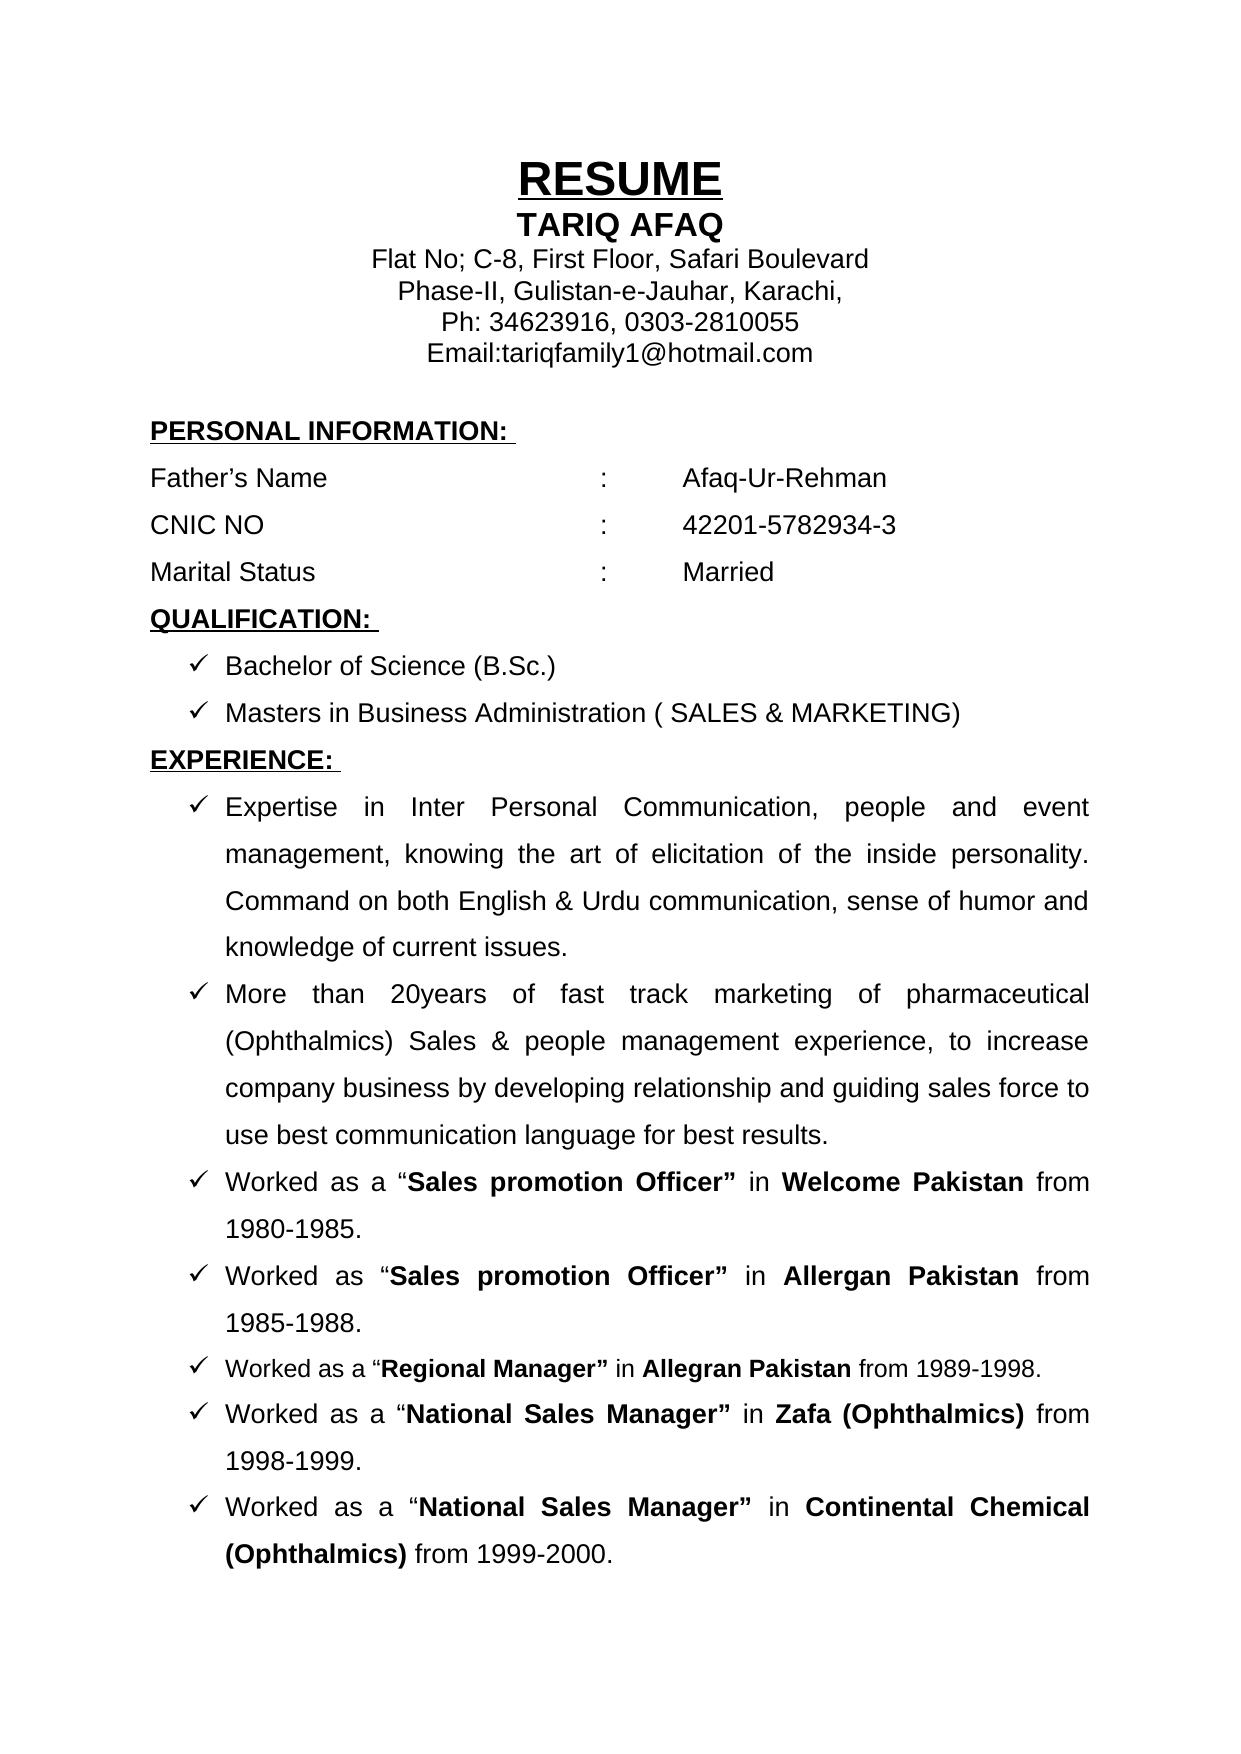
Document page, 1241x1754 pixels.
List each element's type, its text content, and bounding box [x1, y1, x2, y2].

text Father’s Name : Afaq-Ur-Rehman [150, 462, 1090, 493]
text QUALIFICATION: [150, 603, 1090, 634]
list Masters in Business Administration ( SALES & MARKETING) [187, 697, 1090, 728]
text PERSONAL INFORMATION: [150, 415, 1090, 447]
list Bachelor of Science (B.Sc.) [187, 650, 1090, 681]
list Worked as a “National Sales Manager” in Zafa (Ophthalmics) from 1998-1999. [187, 1398, 1090, 1476]
list Worked as a “Sales promotion Officer” in Welcome Pakistan from 1980-1985. [187, 1166, 1090, 1244]
text EXPERIENCE: [150, 744, 1090, 775]
text Phase-II, Gulistan-e-Jauhar, Karachi, [150, 275, 1090, 306]
text RESUME [150, 150, 1090, 205]
text Flat No; C-8, First Floor, Safari Boulevard [150, 243, 1090, 275]
list Expertise in Inter Personal Communication, people and event management, knowing the art of elicitation of the inside personality. Command on both English & Urdu communication, sense of humor and knowledge of current issues. [187, 791, 1090, 963]
list Worked as a “Regional Manager” in Allegran Pakistan from 1989-1998. [187, 1353, 1090, 1383]
text CNIC NO : 42201-5782934-3 [150, 509, 1090, 540]
text Marital Status : Married [150, 556, 1090, 587]
text Email:tariqfamily1@hotmail.com [150, 337, 1090, 368]
text TARIQ AFAQ [150, 205, 1090, 243]
list Worked as a “National Sales Manager” in Continental Chemical (Ophthalmics) from 1999-2000. [187, 1491, 1090, 1570]
list Worked as “Sales promotion Officer” in Allergan Pakistan from 1985-1988. [187, 1260, 1090, 1338]
text Ph: 34623916, 0303-2810055 [150, 306, 1090, 337]
list More than 20years of fast track marketing of pharmaceutical (Ophthalmics) Sales & people management experience, to increase company business by developing relationship and guiding sales force to use best communication language for best results. [187, 978, 1090, 1150]
